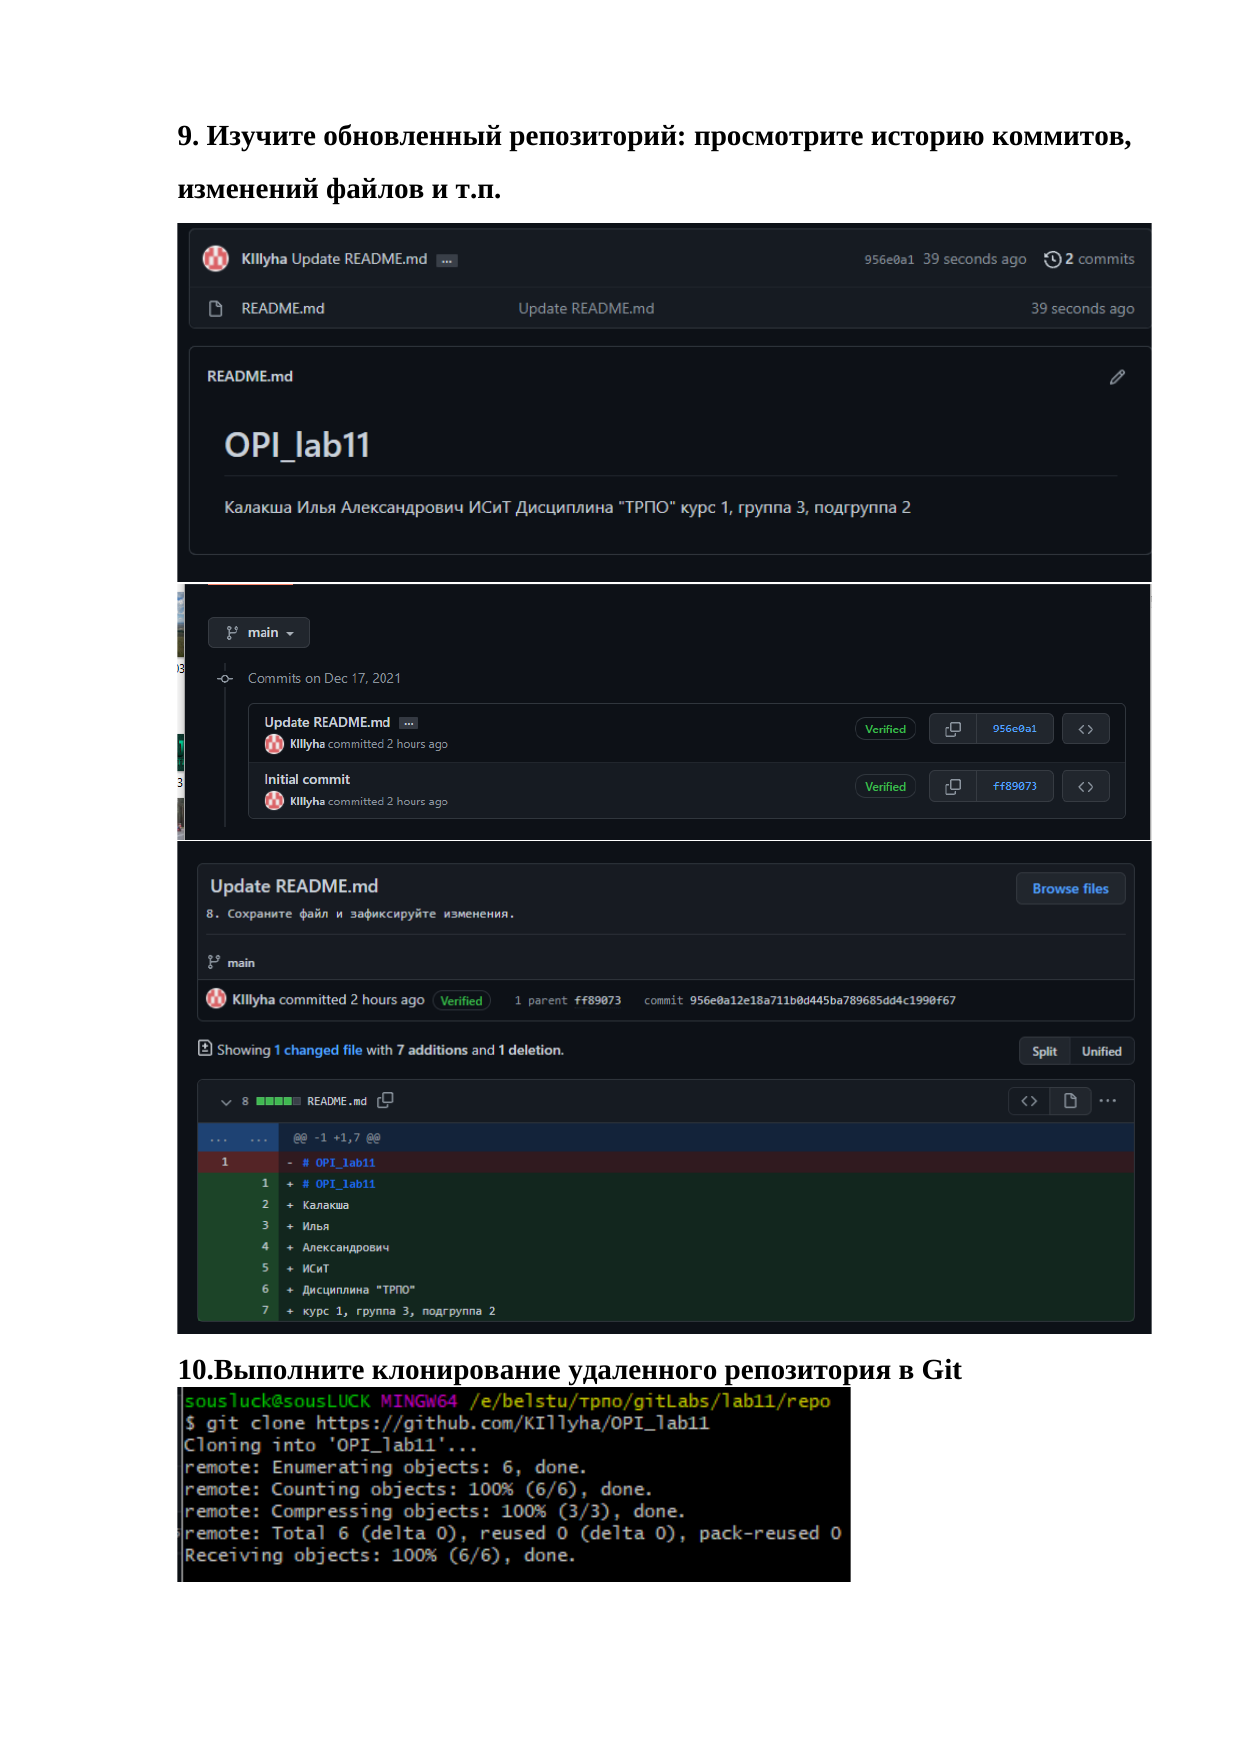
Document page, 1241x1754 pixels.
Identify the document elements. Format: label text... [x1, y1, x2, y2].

picture [177, 841, 1152, 1334]
text 9. Изучите обновленный репозиторий: просмотрите историю коммитов, [177, 118, 1152, 152]
picture [177, 584, 1152, 840]
picture [177, 223, 1152, 582]
text изменений файлов и т.п. [177, 171, 1152, 204]
picture [177, 1387, 851, 1582]
